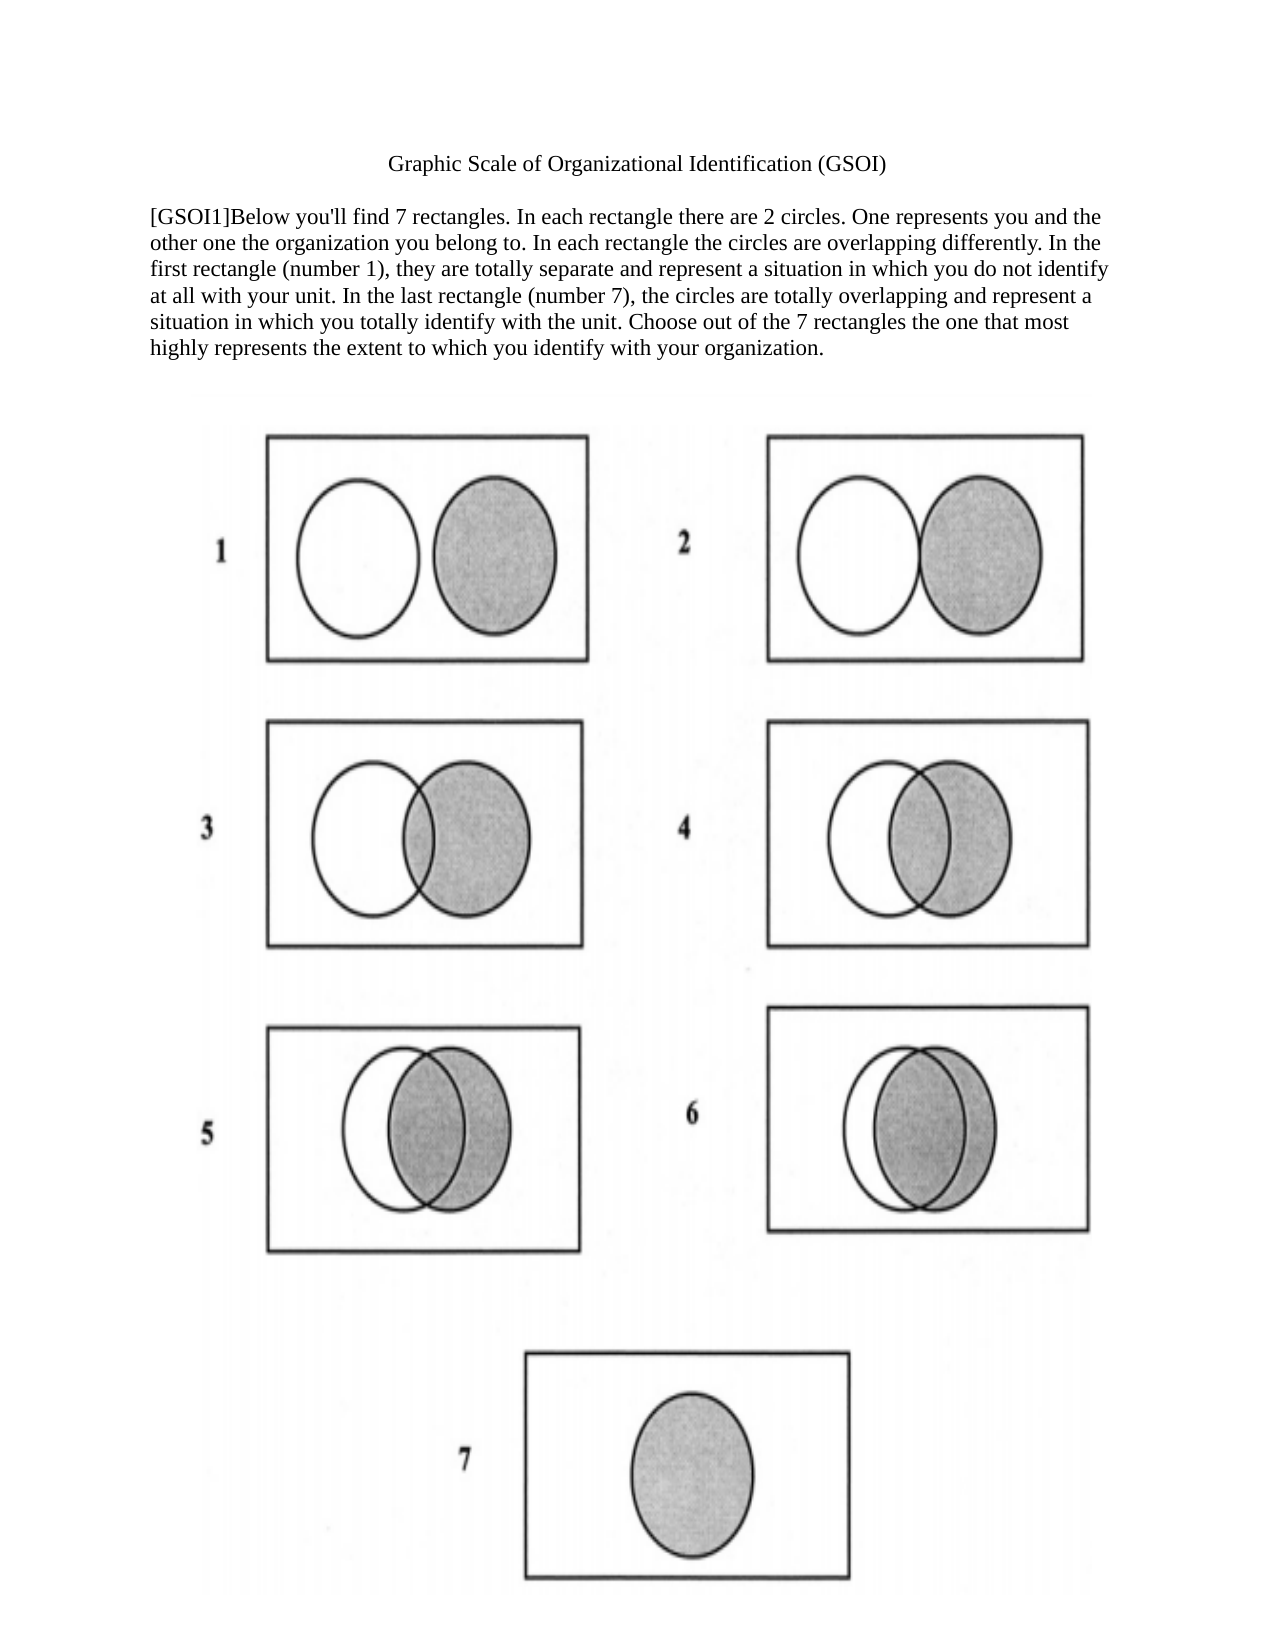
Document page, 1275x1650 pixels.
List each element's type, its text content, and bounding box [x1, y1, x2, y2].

text Graphic Scale of Organizational Identification (GSOI) [150, 150, 1125, 176]
picture [190, 394, 1092, 1612]
text [GSOI1]Below you'll find 7 rectangles. In each rectangle there are 2 circles. One represents you and the other one the organization you belong to. In each rectangle the circles are overlapping differently. In the first rectangle (number 1), they are totally separate and represent a situation in which you do not identify at all with your unit. In the last rectangle (number 7), the circles are totally overlapping and represent a situation in which you totally identify with the unit. Choose out of the 7 rectangles the one that most highly represents the extent to which you identify with your organization. [150, 203, 1125, 361]
